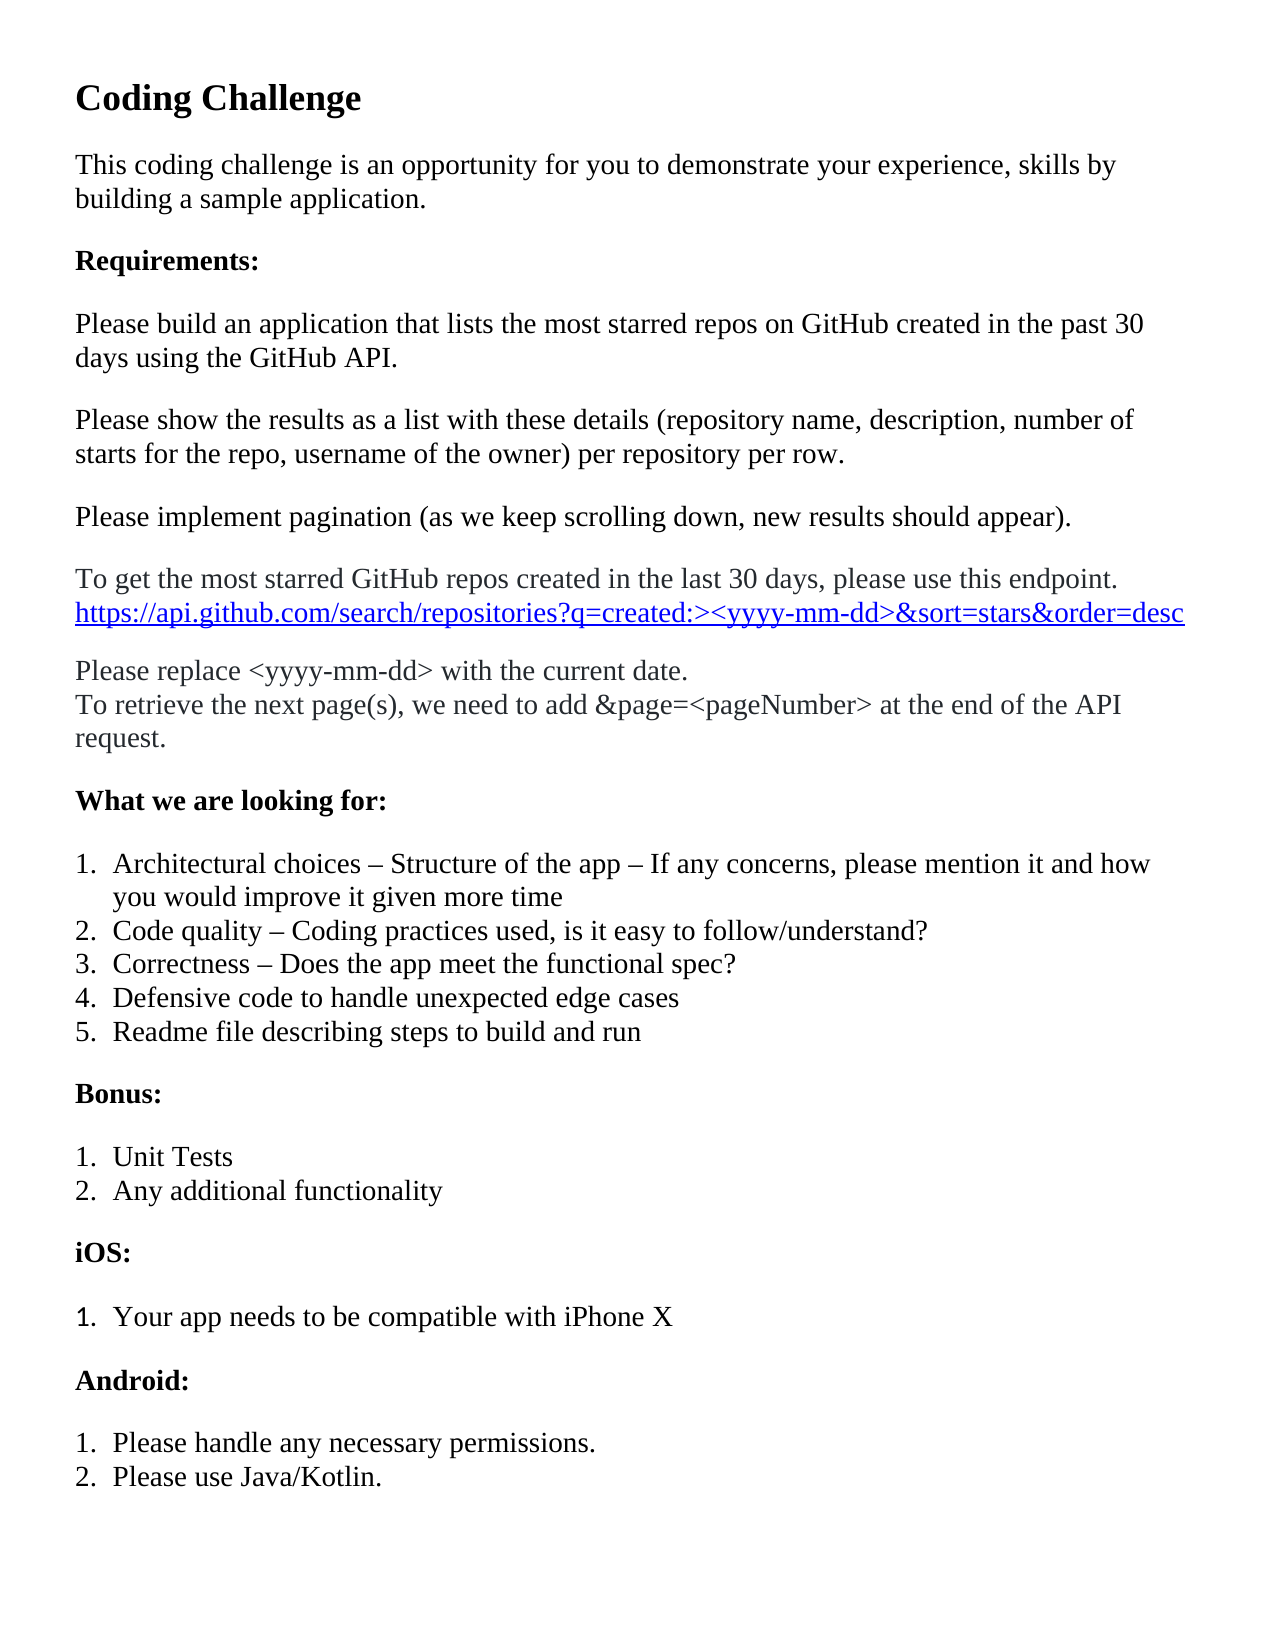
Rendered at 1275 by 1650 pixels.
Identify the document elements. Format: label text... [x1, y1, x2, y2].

list Please handle any necessary permissions. [75, 1426, 1200, 1459]
list Your app needs to be compatible with iPhone X [75, 1298, 1200, 1334]
text Please replace <yyyy-mm-dd> with the current date. [75, 653, 1200, 687]
list Any additional functionality [75, 1173, 1200, 1206]
text Please implement pagination (as we keep scrolling down, new results should appear). [75, 499, 1200, 532]
text Android: [75, 1363, 1200, 1396]
list Architectural choices – Structure of the app – If any concerns, please mention it and how you would improve it given more time [75, 846, 1200, 913]
subtitle Coding Challenge [75, 75, 1200, 118]
list Defensive code to handle unexpected edge cases [75, 980, 1200, 1014]
text To retrieve the next page(s), we need to add &page=<pageNumber> at the end of the API request. [75, 687, 1200, 754]
list Code quality – Coding practices used, is it easy to follow/understand? [75, 913, 1200, 947]
text To get the most starred GitHub repos created in the last 30 days, please use this endpoint. https://api.github.com/search/repositories?q=created:><yyyy-mm-dd>&sort=stars&order=desc [75, 561, 1200, 628]
text Please build an application that lists the most starred repos on GitHub created in the past 30 days using the GitHub API. [75, 306, 1200, 373]
text What we are looking for: [75, 783, 1200, 817]
text Please show the results as a list with these details (repository name, description, number of starts for the repo, username of the owner) per repository per row. [75, 402, 1200, 469]
text Bonus: [75, 1076, 1200, 1110]
list Unit Tests [75, 1139, 1200, 1173]
list Readme file describing steps to build and run [75, 1014, 1200, 1047]
text Requirements: [75, 243, 1200, 277]
list Correctness – Does the app meet the functional spec? [75, 947, 1200, 980]
list Please use Java/Kotlin. [75, 1459, 1200, 1493]
text iOS: [75, 1235, 1200, 1269]
subtitle This coding challenge is an opportunity for you to demonstrate your experience, skills by building a sample application. [75, 147, 1200, 214]
